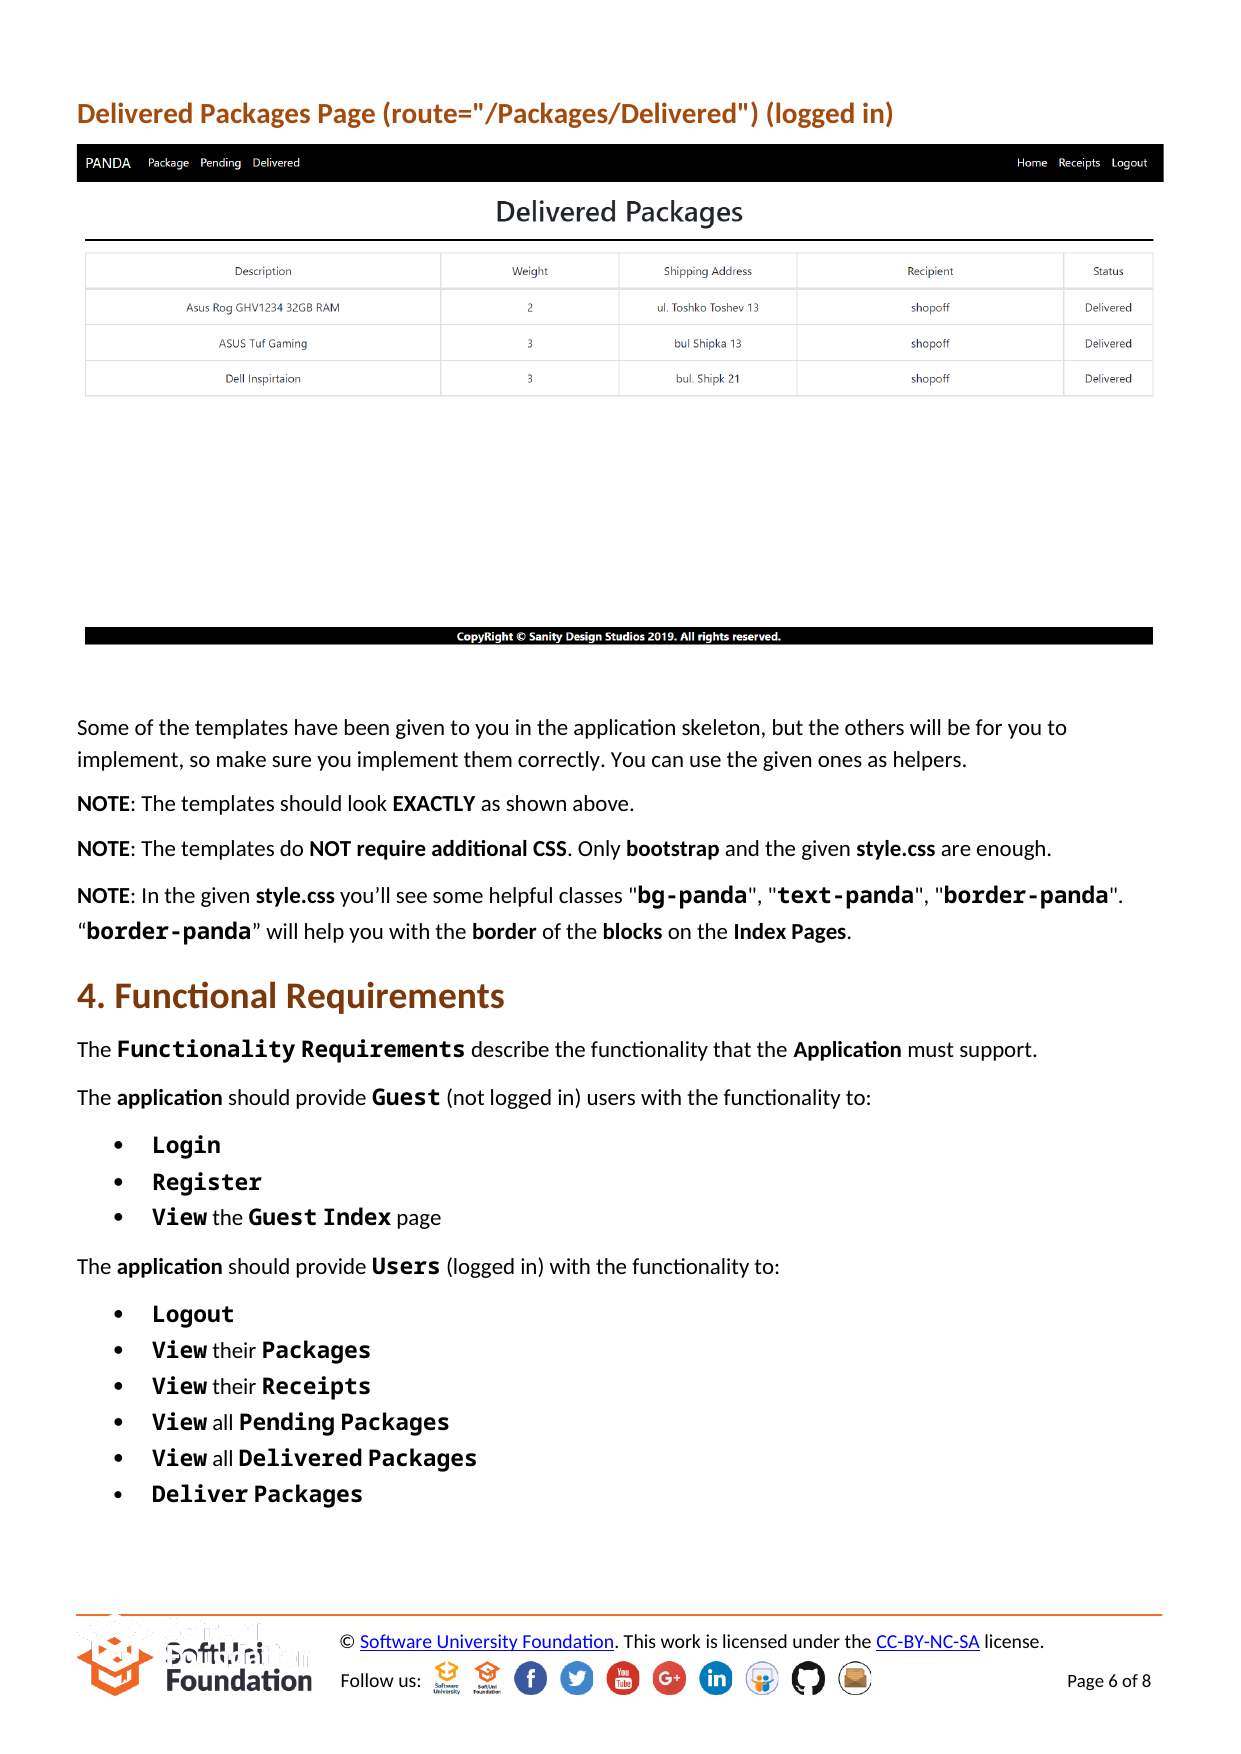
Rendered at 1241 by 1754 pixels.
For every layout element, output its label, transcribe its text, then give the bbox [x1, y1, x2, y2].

text NOTE: The templates should look EXACTLY as shown above. [77, 789, 1163, 817]
picture [838, 1661, 872, 1695]
picture [76, 144, 1164, 652]
list View their Packages [114, 1334, 1163, 1365]
text The Functionality Requirements describe the functionality that the Application must support. [77, 1033, 1163, 1064]
picture [699, 1661, 711, 1673]
text NOTE: The templates do NOT require additional CSS. Only bootstrap and the given style.css are enough. [77, 834, 1163, 862]
text Some of the templates have been given to you in the application skeleton, but the others will be for you to implement, so make sure you implement them correctly. You can use the given ones as helpers. [77, 713, 1163, 773]
picture [606, 1661, 640, 1695]
text NOTE: In the given style.css you’ll see some helpful classes "bg-panda", "text-panda", "border-panda". “border-panda” will help you with the border of the blocks on the Index Pages. [77, 879, 1163, 946]
list View all Pending Packages [114, 1406, 1163, 1437]
picture [699, 1684, 709, 1695]
list View all Delivered Packages [114, 1442, 1163, 1473]
picture [433, 1661, 460, 1695]
picture [76, 1612, 312, 1696]
picture [722, 1661, 733, 1671]
subtitle Delivered Packages Page (route="/Packages/Delivered") (logged in) [77, 95, 1163, 131]
list Login [114, 1129, 1163, 1161]
text The application should provide Guest (not logged in) users with the functionality to: [77, 1081, 1163, 1112]
picture [791, 1661, 825, 1695]
list Deliver Packages [114, 1478, 1163, 1509]
picture [473, 1661, 501, 1695]
picture [745, 1661, 779, 1695]
picture [724, 1686, 733, 1695]
text The application should provide Users (logged in) with the functionality to: [77, 1250, 1163, 1281]
list Register [114, 1165, 1163, 1197]
list Logout [114, 1298, 1163, 1329]
picture [652, 1661, 686, 1695]
list View their Receipts [114, 1370, 1163, 1401]
picture [560, 1661, 594, 1695]
picture [514, 1661, 547, 1695]
subtitle Functional Requirements [77, 972, 1163, 1017]
list View the Guest Index page [114, 1201, 1163, 1233]
picture [715, 1675, 725, 1686]
